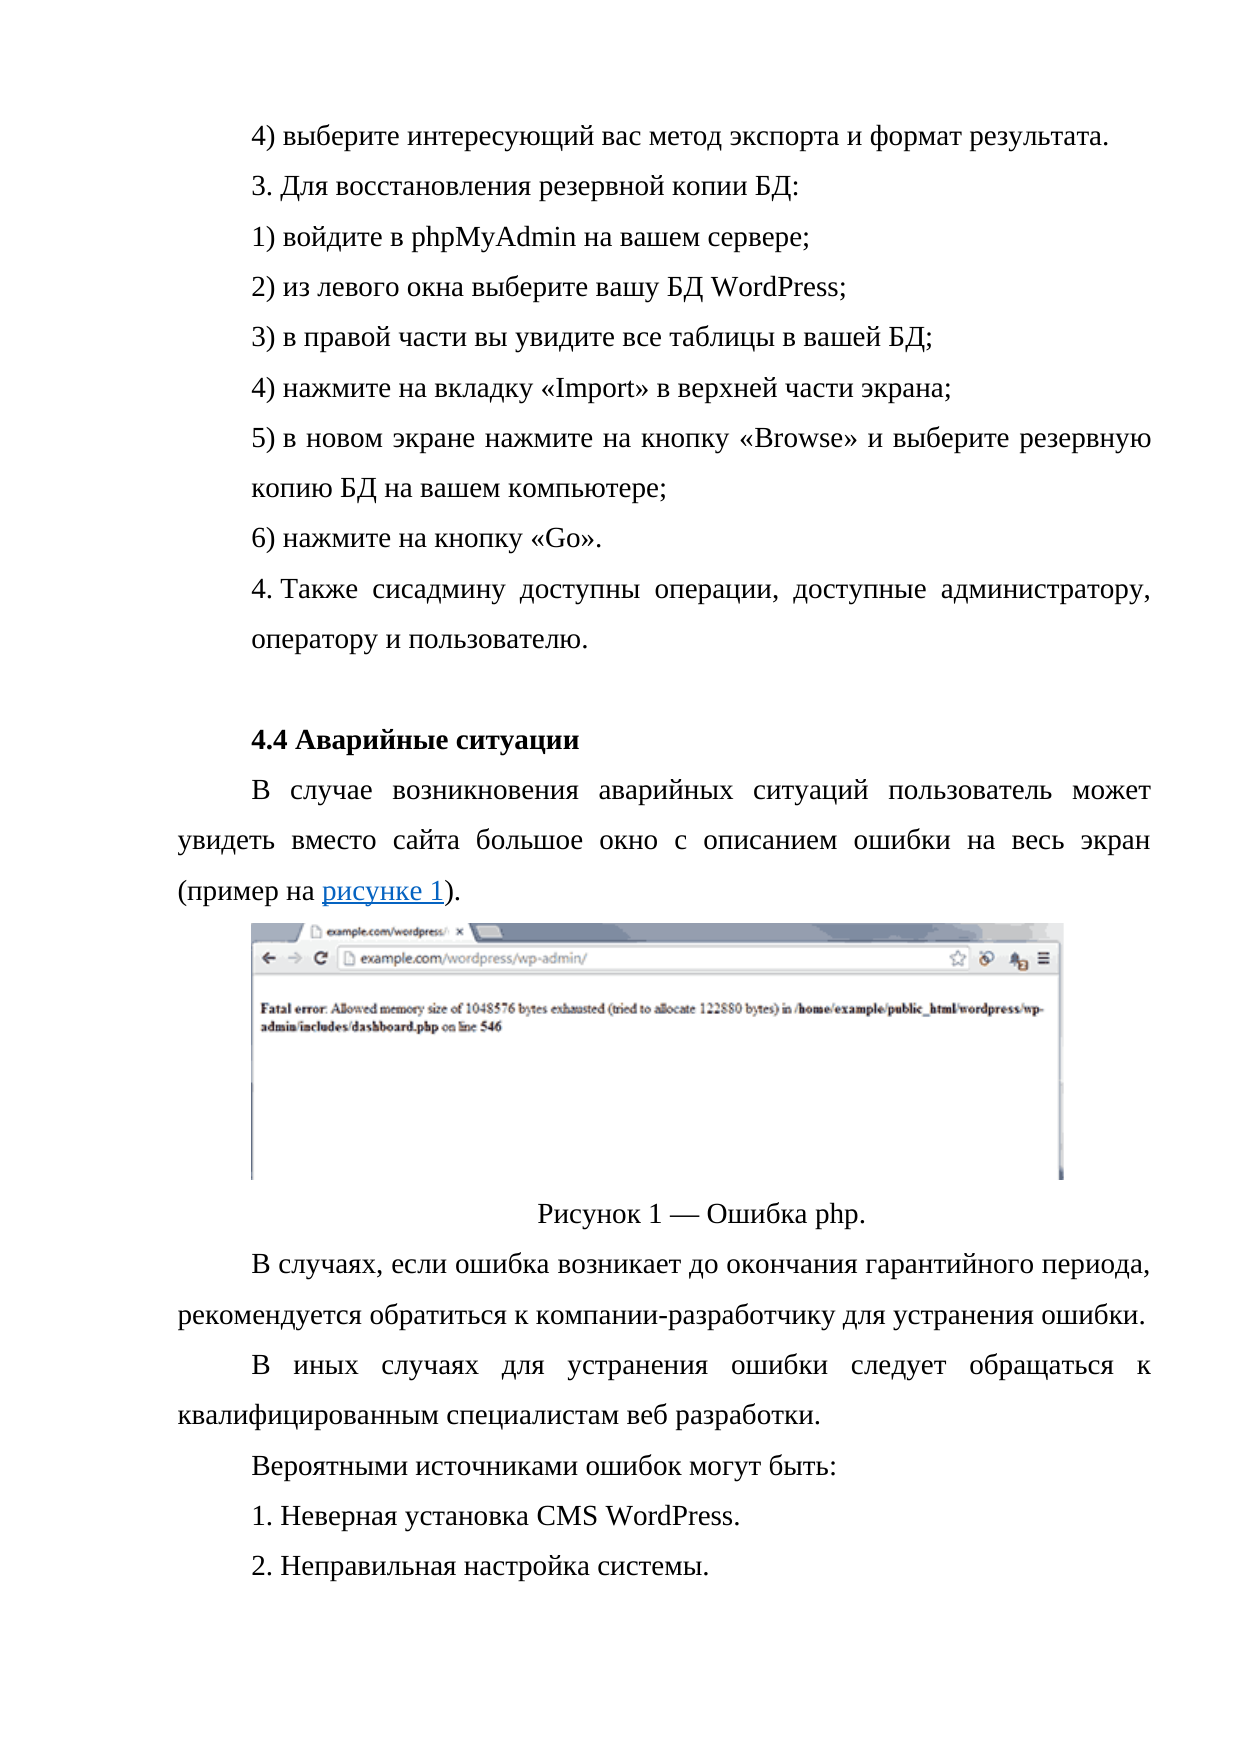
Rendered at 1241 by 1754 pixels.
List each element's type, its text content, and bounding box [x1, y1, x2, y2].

text В случаях, если ошибка возникает до окончания гарантийного периода, рекомендуется обратиться к компании-разработчику для устранения ошибки. [177, 1246, 1152, 1330]
text В случае возникновения аварийных ситуаций пользователь может увидеть вместо сайта большое окно с описанием ошибки на весь экран (пример на рисунке 1). [177, 772, 1152, 906]
text Вероятными источниками ошибок могут быть: [177, 1448, 1152, 1481]
list нажмите на кнопку «Go». [251, 521, 1152, 554]
list Неправильная настройка системы. [251, 1548, 1152, 1582]
list Для восстановления резервной копии БД: [251, 168, 1152, 202]
list в новом экране нажмите на кнопку «Browse» и выберите резервную копию БД на вашем компьютере; [251, 420, 1152, 504]
text Рисунок 1 — Ошибка php. [177, 1196, 1152, 1230]
list Неверная установка CMS WordPress. [251, 1498, 1152, 1532]
list Также сисадмину доступны операции, доступные администратору, оператору и пользователю. [251, 571, 1152, 655]
list войдите в phpMyAdmin на вашем сервере; [251, 219, 1152, 252]
picture [251, 923, 1064, 1180]
list выберите интересующий вас метод экспорта и формат результата. [251, 118, 1152, 152]
list в правой части вы увидите все таблицы в вашей БД; [251, 319, 1152, 353]
subtitle 4.4 Аварийные ситуации [177, 722, 1152, 755]
text В иных случаях для устранения ошибки следует обращаться к квалифицированным специалистам веб разработки. [177, 1347, 1152, 1431]
list нажмите на вкладку «Import» в верхней части экрана; [251, 370, 1152, 403]
list из левого окна выберите вашу БД WordPress; [251, 269, 1152, 303]
